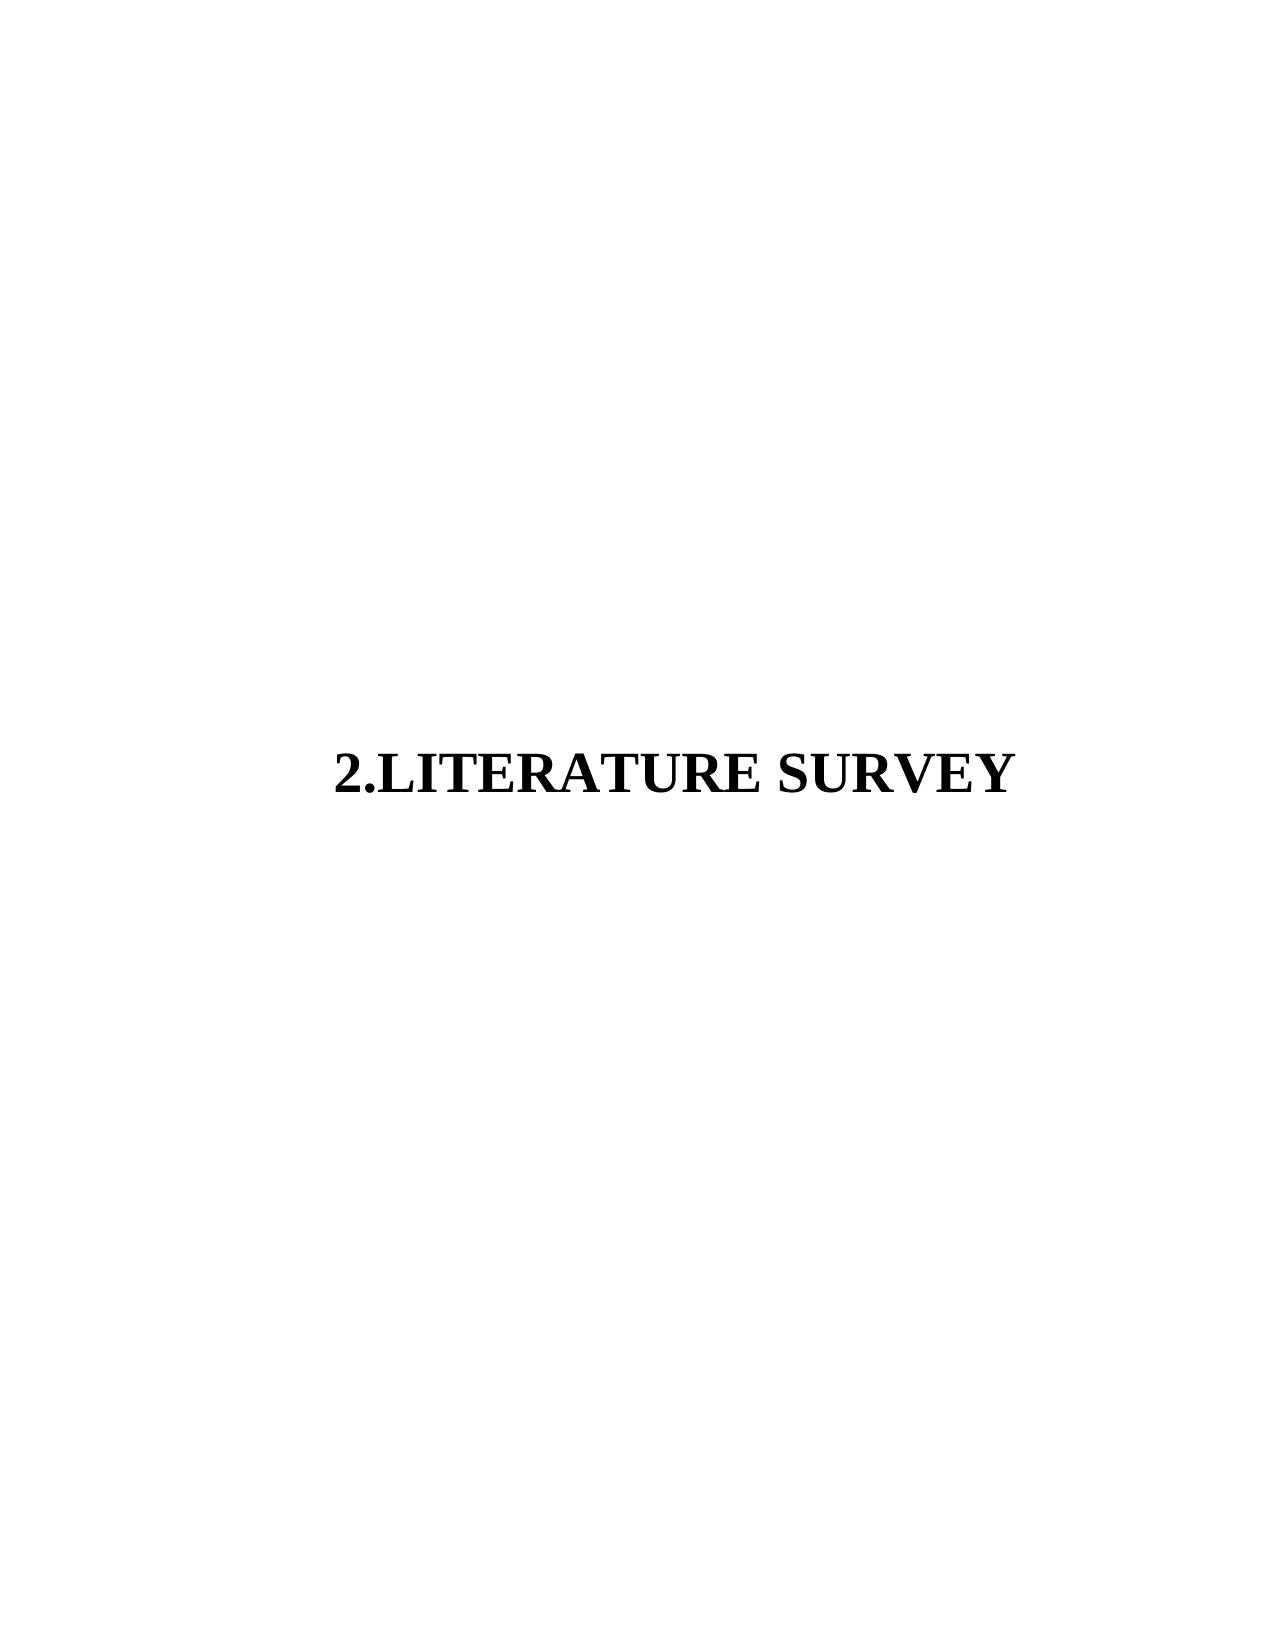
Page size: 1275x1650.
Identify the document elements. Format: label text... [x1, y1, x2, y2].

text 2.LITERATURE SURVEY [150, 737, 1125, 804]
